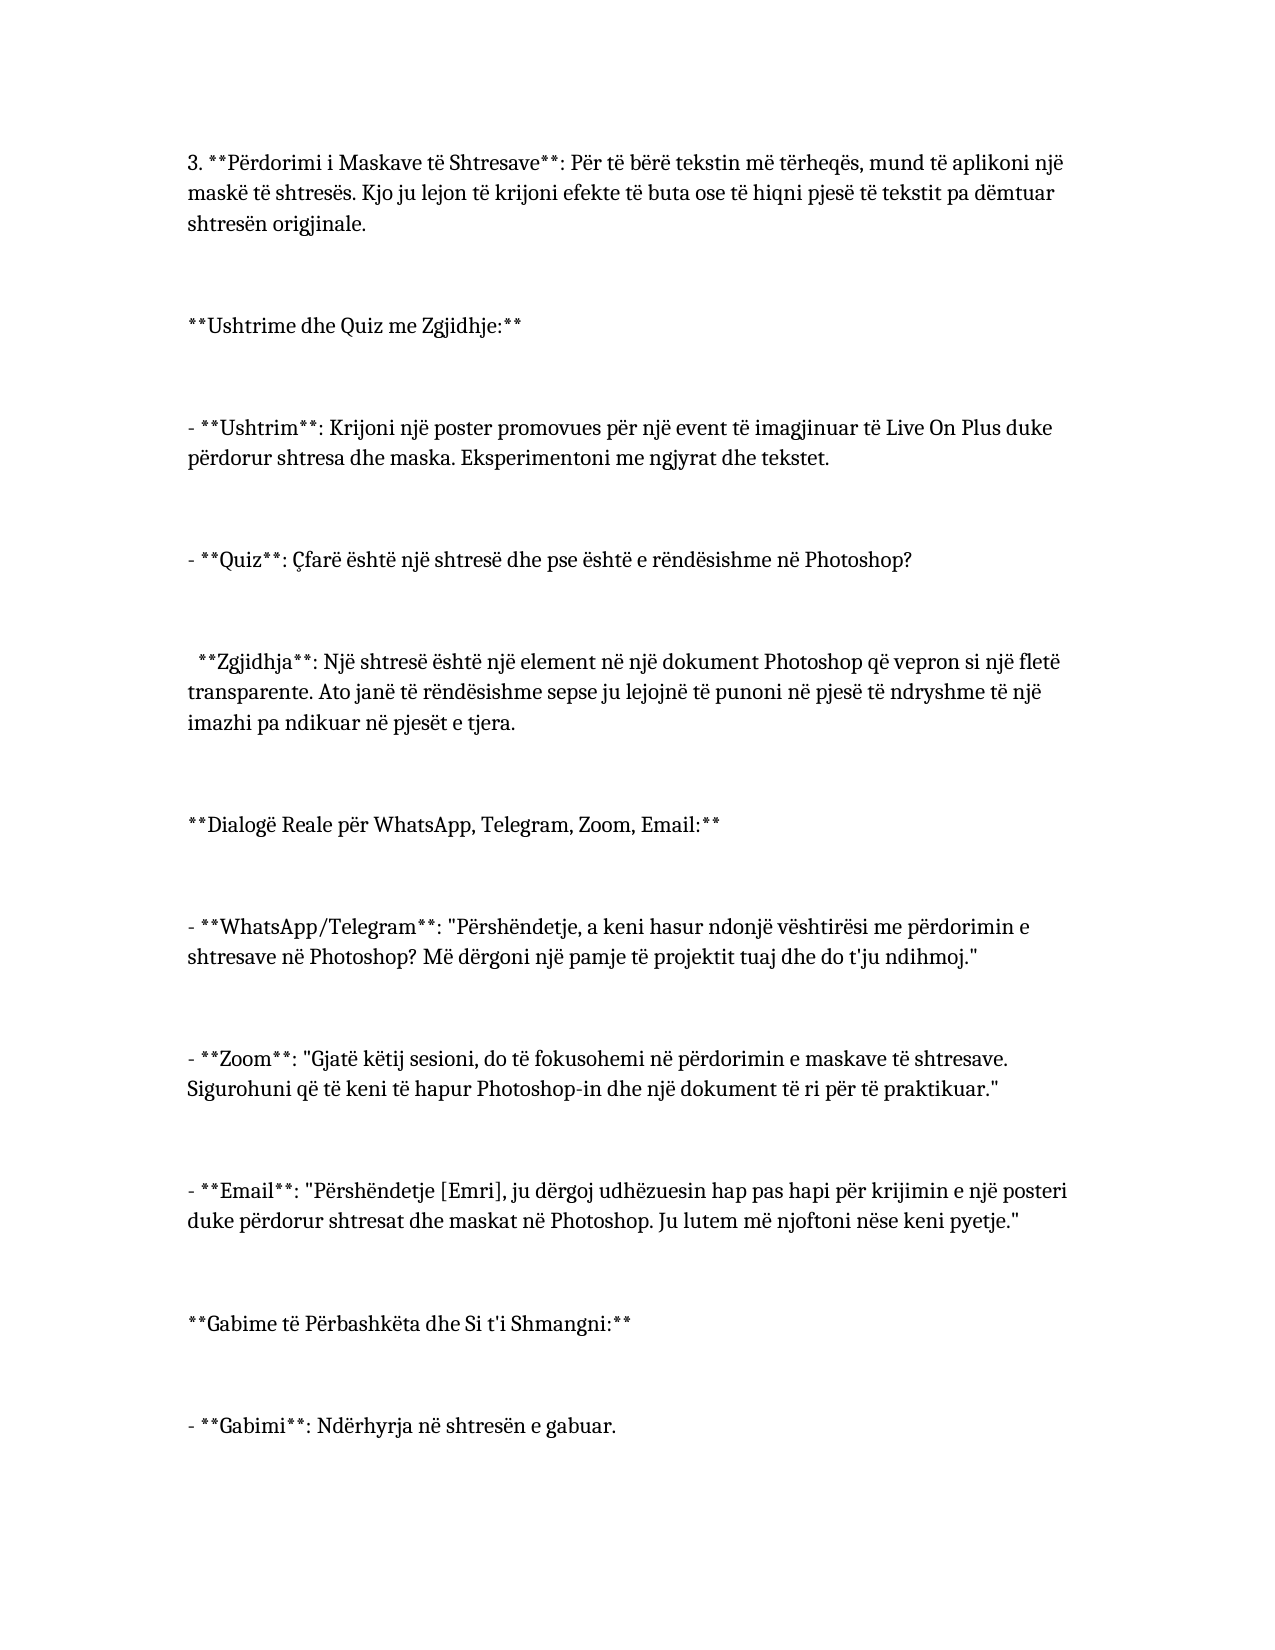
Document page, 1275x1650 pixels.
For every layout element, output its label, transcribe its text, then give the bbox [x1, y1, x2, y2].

text **Ushtrime dhe Quiz me Zgjidhje:** [187, 312, 1087, 339]
text **Dialogë Reale për WhatsApp, Telegram, Zoom, Email:** [187, 811, 1087, 838]
text - **Quiz**: Çfarë është një shtresë dhe pse është e rëndësishme në Photoshop? [187, 547, 1087, 573]
text 3. **Përdorimi i Maskave të Shtresave**: Për të bërë tekstin më tërheqës, mund të aplikoni një maskë të shtresës. Kjo ju lejon të krijoni efekte të buta ose të hiqni pjesë të tekstit pa dëmtuar shtresën origjinale. [187, 150, 1087, 237]
text - **Ushtrim**: Krijoni një poster promovues për një event të imagjinuar të Live On Plus duke përdorur shtresa dhe maska. Eksperimentoni me ngjyrat dhe tekstet. [187, 414, 1087, 471]
text - **Email**: "Përshëndetje [Emri], ju dërgoj udhëzuesin hap pas hapi për krijimin e një posteri duke përdorur shtresat dhe maskat në Photoshop. Ju lutem më njoftoni nëse keni pyetje." [187, 1178, 1087, 1235]
text - **WhatsApp/Telegram**: "Përshëndetje, a keni hasur ndonjë vështirësi me përdorimin e shtresave në Photoshop? Më dërgoni një pamje të projektit tuaj dhe do t'ju ndihmoj." [187, 913, 1087, 970]
text **Gabime të Përbashkëta dhe Si t'i Shmangni:** [187, 1310, 1087, 1337]
text - **Zoom**: "Gjatë këtij sesioni, do të fokusohemi në përdorimin e maskave të shtresave. Sigurohuni që të keni të hapur Photoshop-in dhe një dokument të ri për të praktikuar." [187, 1046, 1087, 1102]
text - **Gabimi**: Ndërhyrja në shtresën e gabuar. [187, 1412, 1087, 1439]
text **Zgjidhja**: Një shtresë është një element në një dokument Photoshop që vepron si një fletë transparente. Ato janë të rëndësishme sepse ju lejojnë të punoni në pjesë të ndryshme të një imazhi pa ndikuar në pjesët e tjera. [187, 649, 1087, 736]
